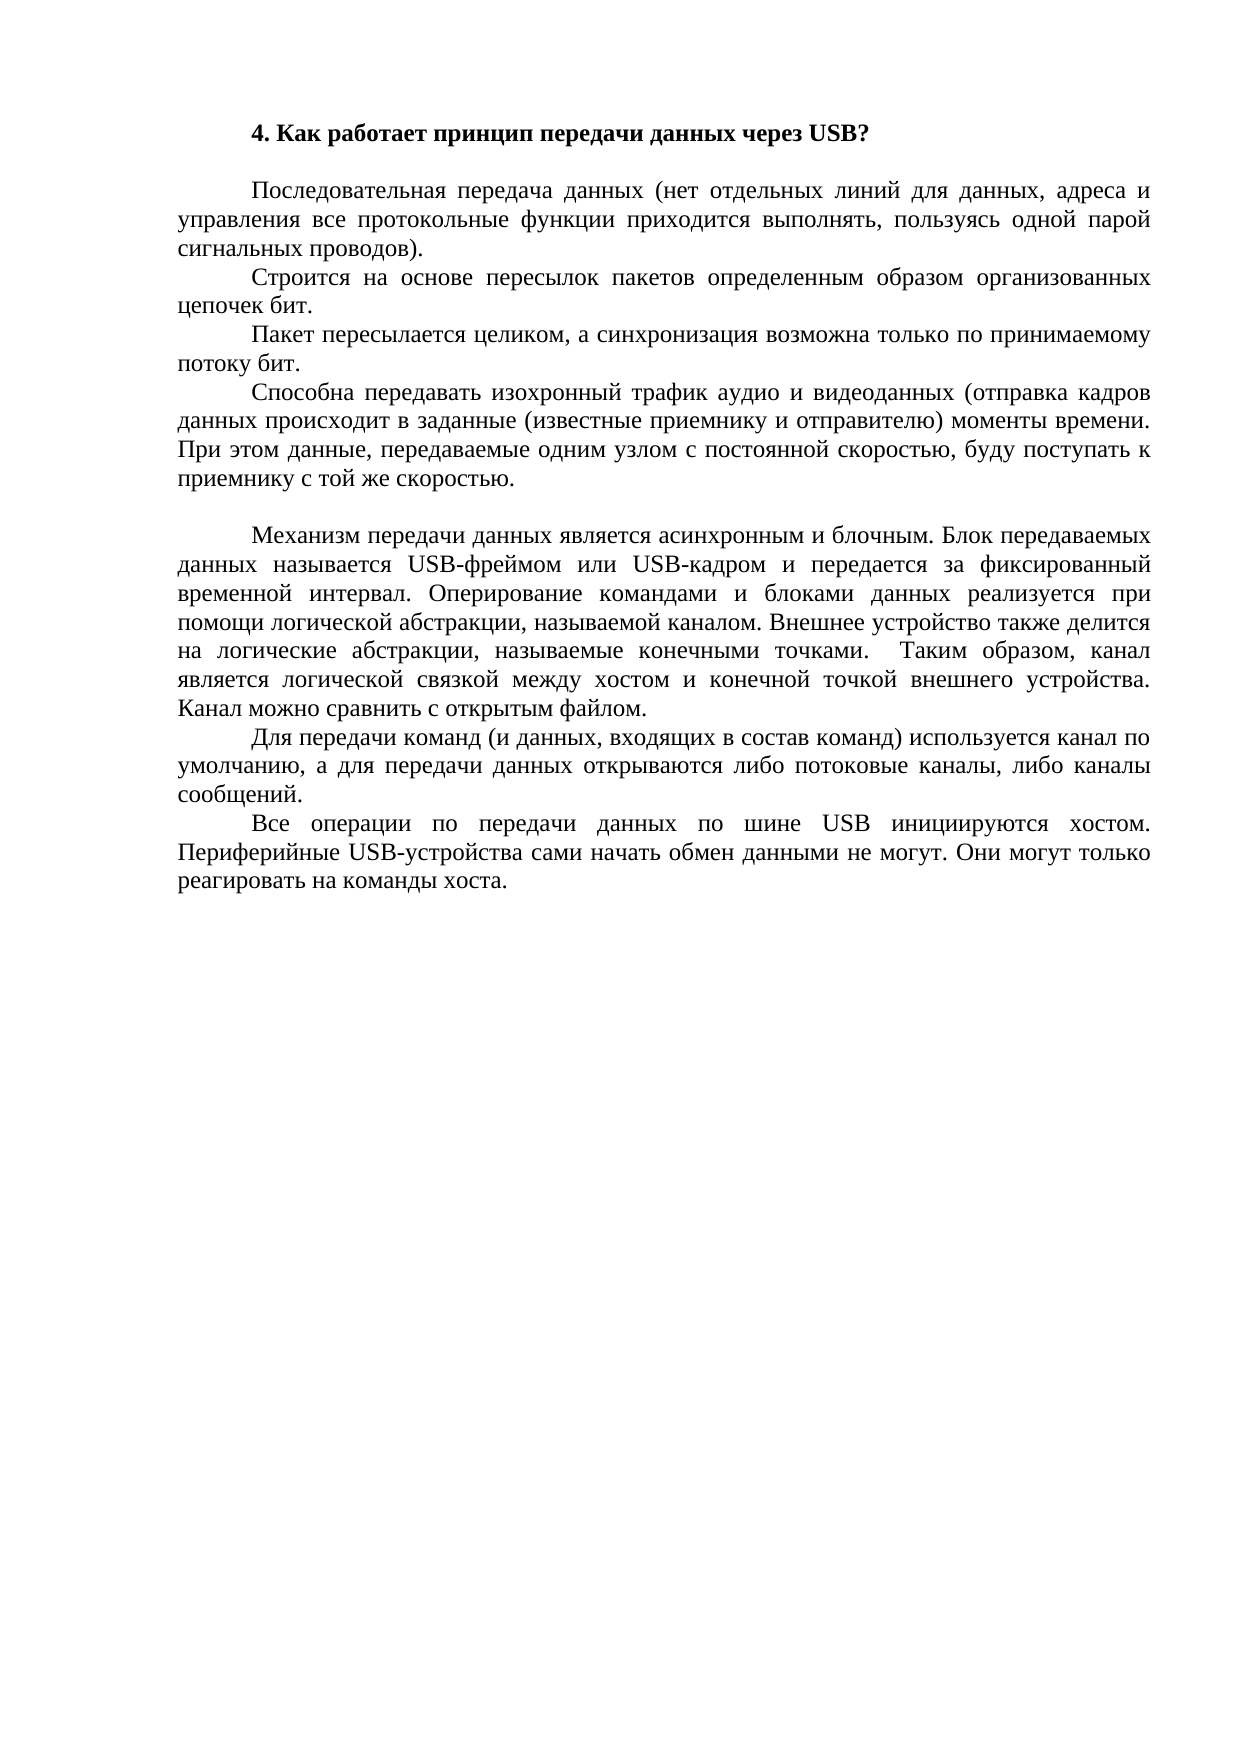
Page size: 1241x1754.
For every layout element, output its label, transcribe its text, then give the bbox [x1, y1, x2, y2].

text Механизм передачи данных является асинхронным и блочным. Блок передаваемых данных называется USB-фреймом или USB-кадром и передается за фиксированный временной интервал. Оперирование командами и блоками данных реализуется при помощи логической абстракции, называемой каналом. Внешнее устройство также делится на логические абстракции, называемые конечными точками. Таким образом, канал является логической связкой между хостом и конечной точкой внешнего устройства. Канал можно сравнить с открытым файлом. [177, 521, 1152, 722]
text Строится на основе пересылок пакетов определенным образом организованных цепочек бит. [177, 262, 1152, 319]
text Все операции по передачи данных по шине USB инициируются хостом. Периферийные USB-устройства сами начать обмен данными не могут. Они могут только реагировать на команды хоста. [177, 808, 1152, 894]
text Пакет пересылается целиком, а синхронизация возможна только по принимаемому потоку бит. [177, 319, 1152, 377]
subtitle 4. Как работает принцип передачи данных через USB? [177, 118, 1152, 147]
text Способна передавать изохронный трафик аудио и видеоданных (отправка кадров данных происходит в заданные (известные приемнику и отправителю) моменты времени. При этом данные, передаваемые одним узлом с постоянной скоростью, буду поступать к приемнику с той же скоростью. [177, 377, 1152, 492]
text Последовательная передача данных (нет отдельных линий для данных, адреса и управления все протокольные функции приходится выполнять, пользуясь одной парой сигнальных проводов). [177, 176, 1152, 262]
text Для передачи команд (и данных, входящих в состав команд) используется канал по умолчанию, а для передачи данных открываются либо потоковые каналы, либо каналы сообщений. [177, 722, 1152, 808]
